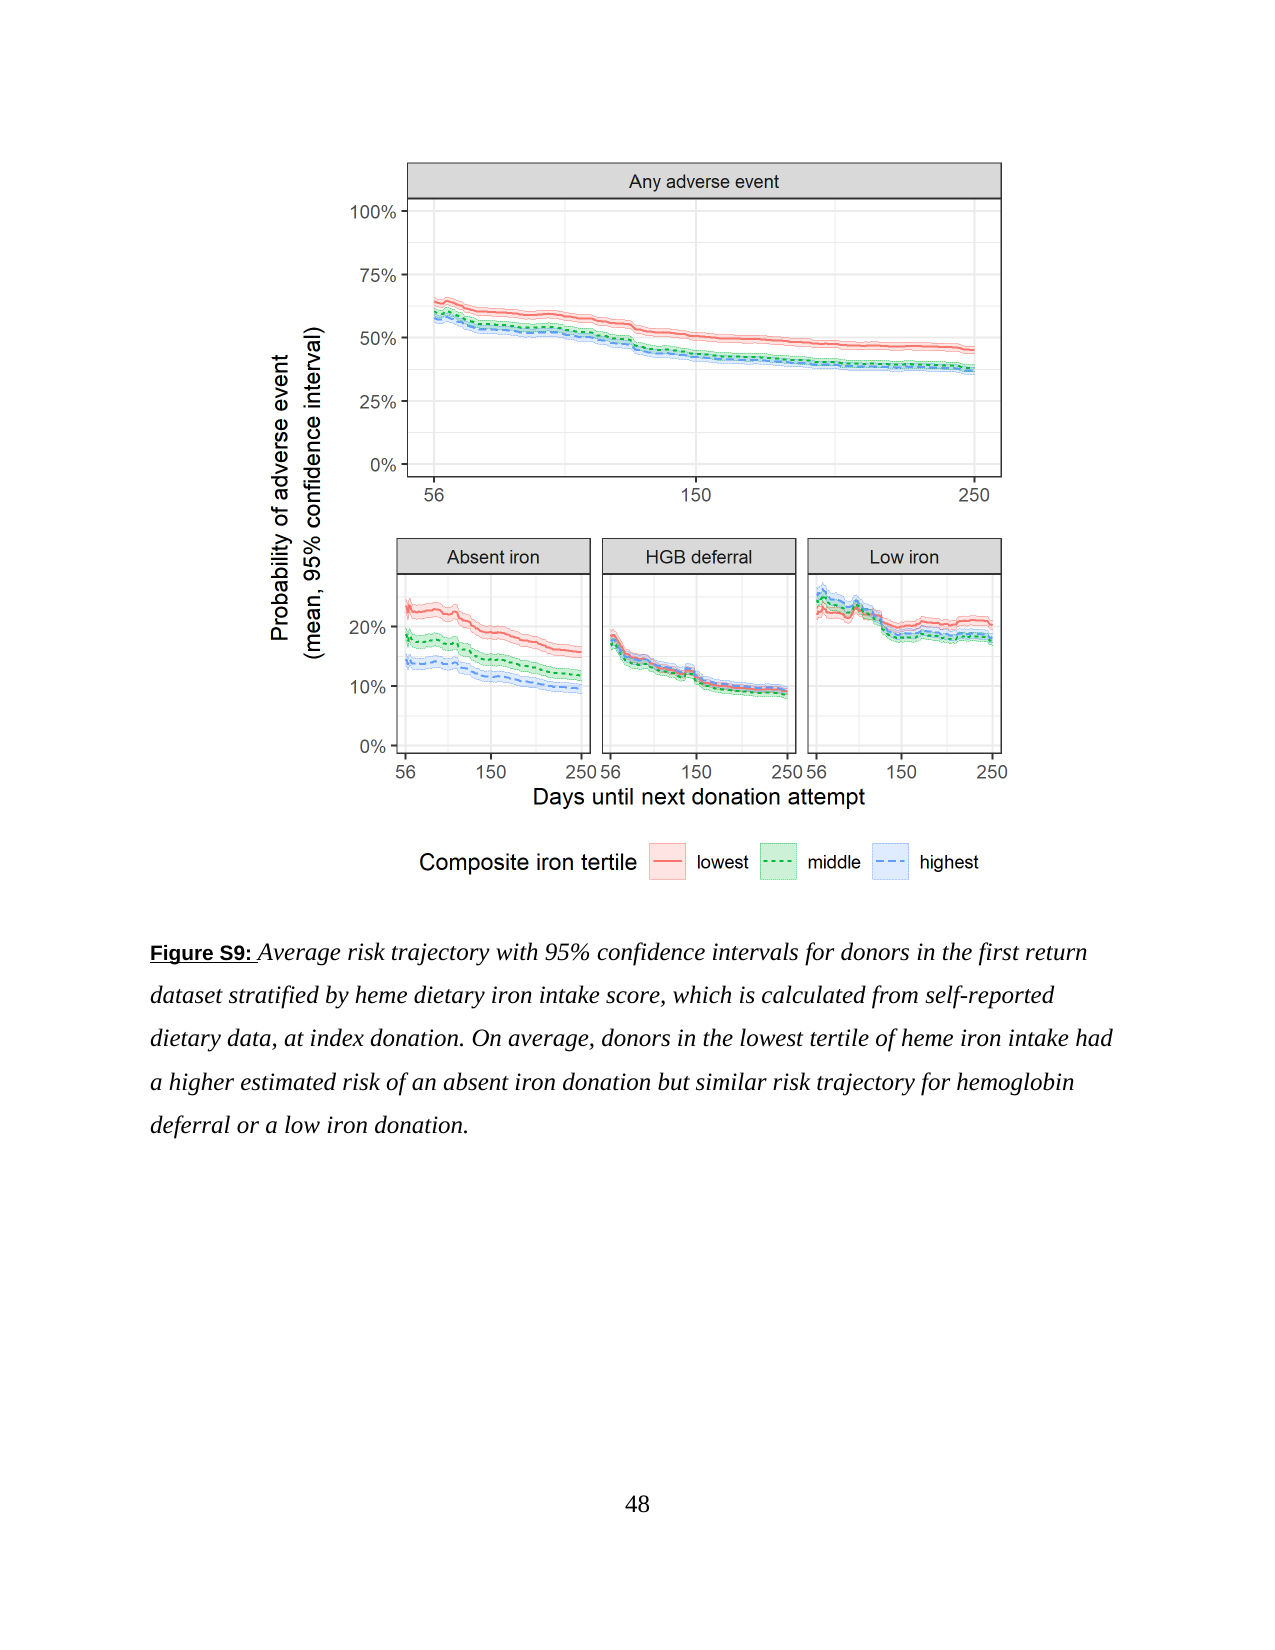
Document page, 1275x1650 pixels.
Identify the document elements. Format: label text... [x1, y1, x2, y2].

text Figure S: Average risk trajectory with 95% confidence intervals for donors in the first return dataset stratified by heme dietary iron intake score, which is calculated from self-reported dietary data, at index donation. On average, donors in the lowest tertile of heme iron intake had a higher estimated risk of an absent iron donation but similar risk trajectory for hemoglobin deferral or a low iron donation. [150, 937, 1125, 1138]
picture [262, 152, 1013, 902]
